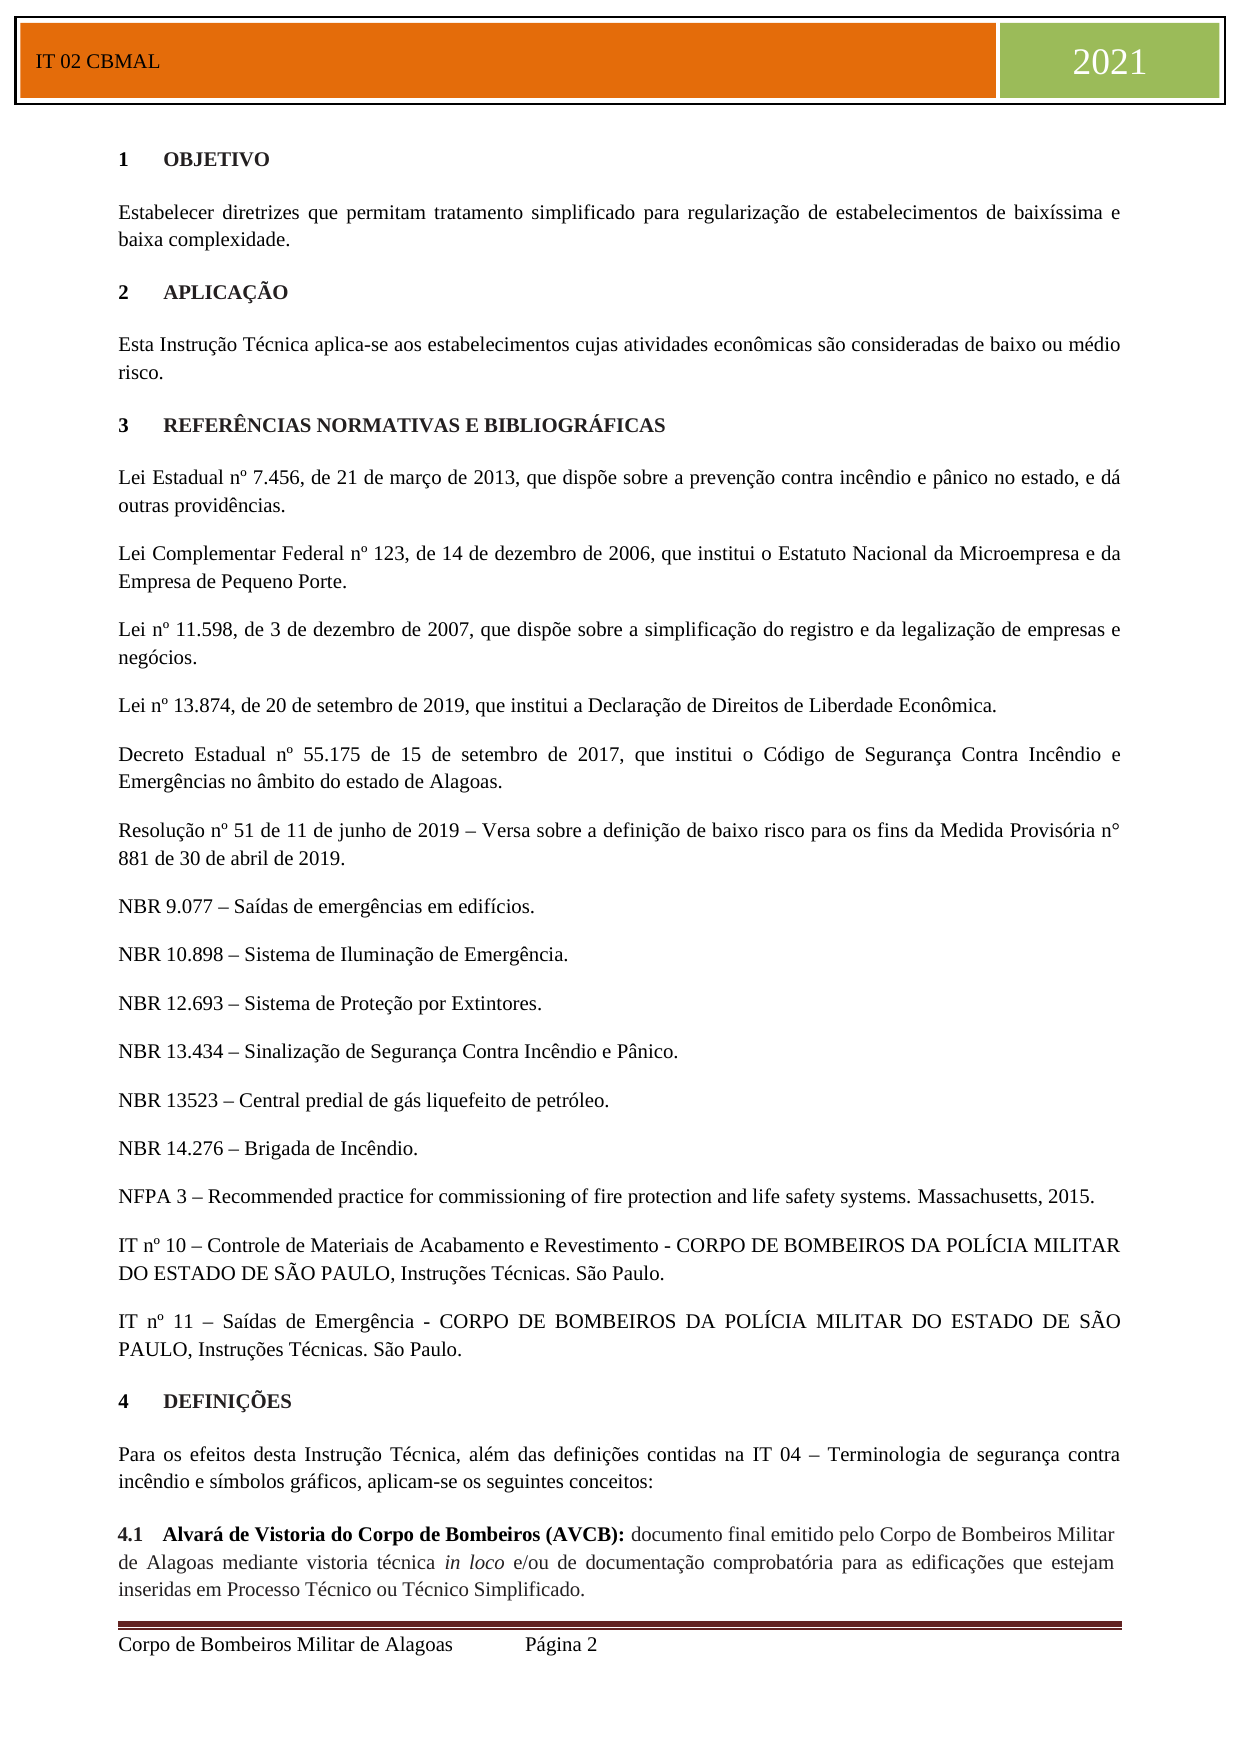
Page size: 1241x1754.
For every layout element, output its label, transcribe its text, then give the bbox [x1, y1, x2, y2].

text NFPA 3 – Recommended practice for commissioning of fire protection and life safety systems. Massachusetts, 2015. [118, 1184, 1122, 1208]
subtitle REFERÊNCIAS NORMATIVAS E BIBLIOGRÁFICAS [118, 413, 1115, 437]
subtitle DEFINIÇÕES [118, 1389, 1115, 1413]
text Para os efeitos desta Instrução Técnica, além das definições contidas na IT 04 – Terminologia de segurança contra incêndio e símbolos gráficos, aplicam-se os seguintes conceitos: [118, 1442, 1122, 1493]
text Lei Estadual nº 7.456, de 21 de março de 2013, que dispõe sobre a prevenção contra incêndio e pânico no estado, e dá outras providências. [118, 465, 1122, 517]
text Resolução nº 51 de 11 de junho de 2019 – Versa sobre a definição de baixo risco para os fins da Medida Provisória n° 881 de 30 de abril de 2019. [118, 818, 1122, 869]
text NBR 13.434 – Sinalização de Segurança Contra Incêndio e Pânico. [118, 1039, 1122, 1063]
text NBR 9.077 – Saídas de emergências em edifícios. [118, 894, 1122, 918]
text IT nº 10 – Controle de Materiais de Acabamento e Revestimento - CORPO DE BOMBEIROS DA POLÍCIA MILITAR DO ESTADO DE SÃO PAULO, Instruções Técnicas. São Paulo. [118, 1233, 1122, 1284]
text Decreto Estadual nº 55.175 de 15 de setembro de 2017, que institui o Código de Segurança Contra Incêndio e Emergências no âmbito do estado de Alagoas. [118, 742, 1122, 793]
text NBR 14.276 – Brigada de Incêndio. [118, 1136, 1122, 1160]
subtitle Alvará de Vistoria do Corpo de Bombeiros (AVCB): documento final emitido pelo Corpo de Bombeiros Militar de Alagoas mediante vistoria técnica in loco e/ou de documentação comprobatória para as edificações que estejam inseridas em Processo Técnico ou Técnico Simplificado. [117, 1522, 1115, 1601]
text NBR 13523 – Central predial de gás liquefeito de petróleo. [118, 1088, 1122, 1112]
text IT nº 11 – Saídas de Emergência - CORPO DE BOMBEIROS DA POLÍCIA MILITAR DO ESTADO DE SÃO PAULO, Instruções Técnicas. São Paulo. [118, 1309, 1122, 1361]
text Esta Instrução Técnica aplica-se aos estabelecimentos cujas atividades econômicas são consideradas de baixo ou médio risco. [118, 332, 1122, 384]
text NBR 12.693 – Sistema de Proteção por Extintores. [118, 991, 1122, 1015]
text Lei nº 13.874, de 20 de setembro de 2019, que institui a Declaração de Direitos de Liberdade Econômica. [118, 693, 1122, 717]
subtitle OBJETIVO [118, 147, 1115, 171]
text Lei Complementar Federal nº 123, de 14 de dezembro de 2006, que institui o Estatuto Nacional da Microempresa e da Empresa de Pequeno Porte. [118, 541, 1122, 593]
subtitle APLICAÇÃO [118, 280, 1115, 304]
text NBR 10.898 – Sistema de Iluminação de Emergência. [118, 942, 1122, 966]
text Lei nº 11.598, de 3 de dezembro de 2007, que dispõe sobre a simplificação do registro e da legalização de empresas e negócios. [118, 617, 1122, 669]
text Estabelecer diretrizes que permitam tratamento simplificado para regularização de estabelecimentos de baixíssima e baixa complexidade. [118, 199, 1122, 251]
